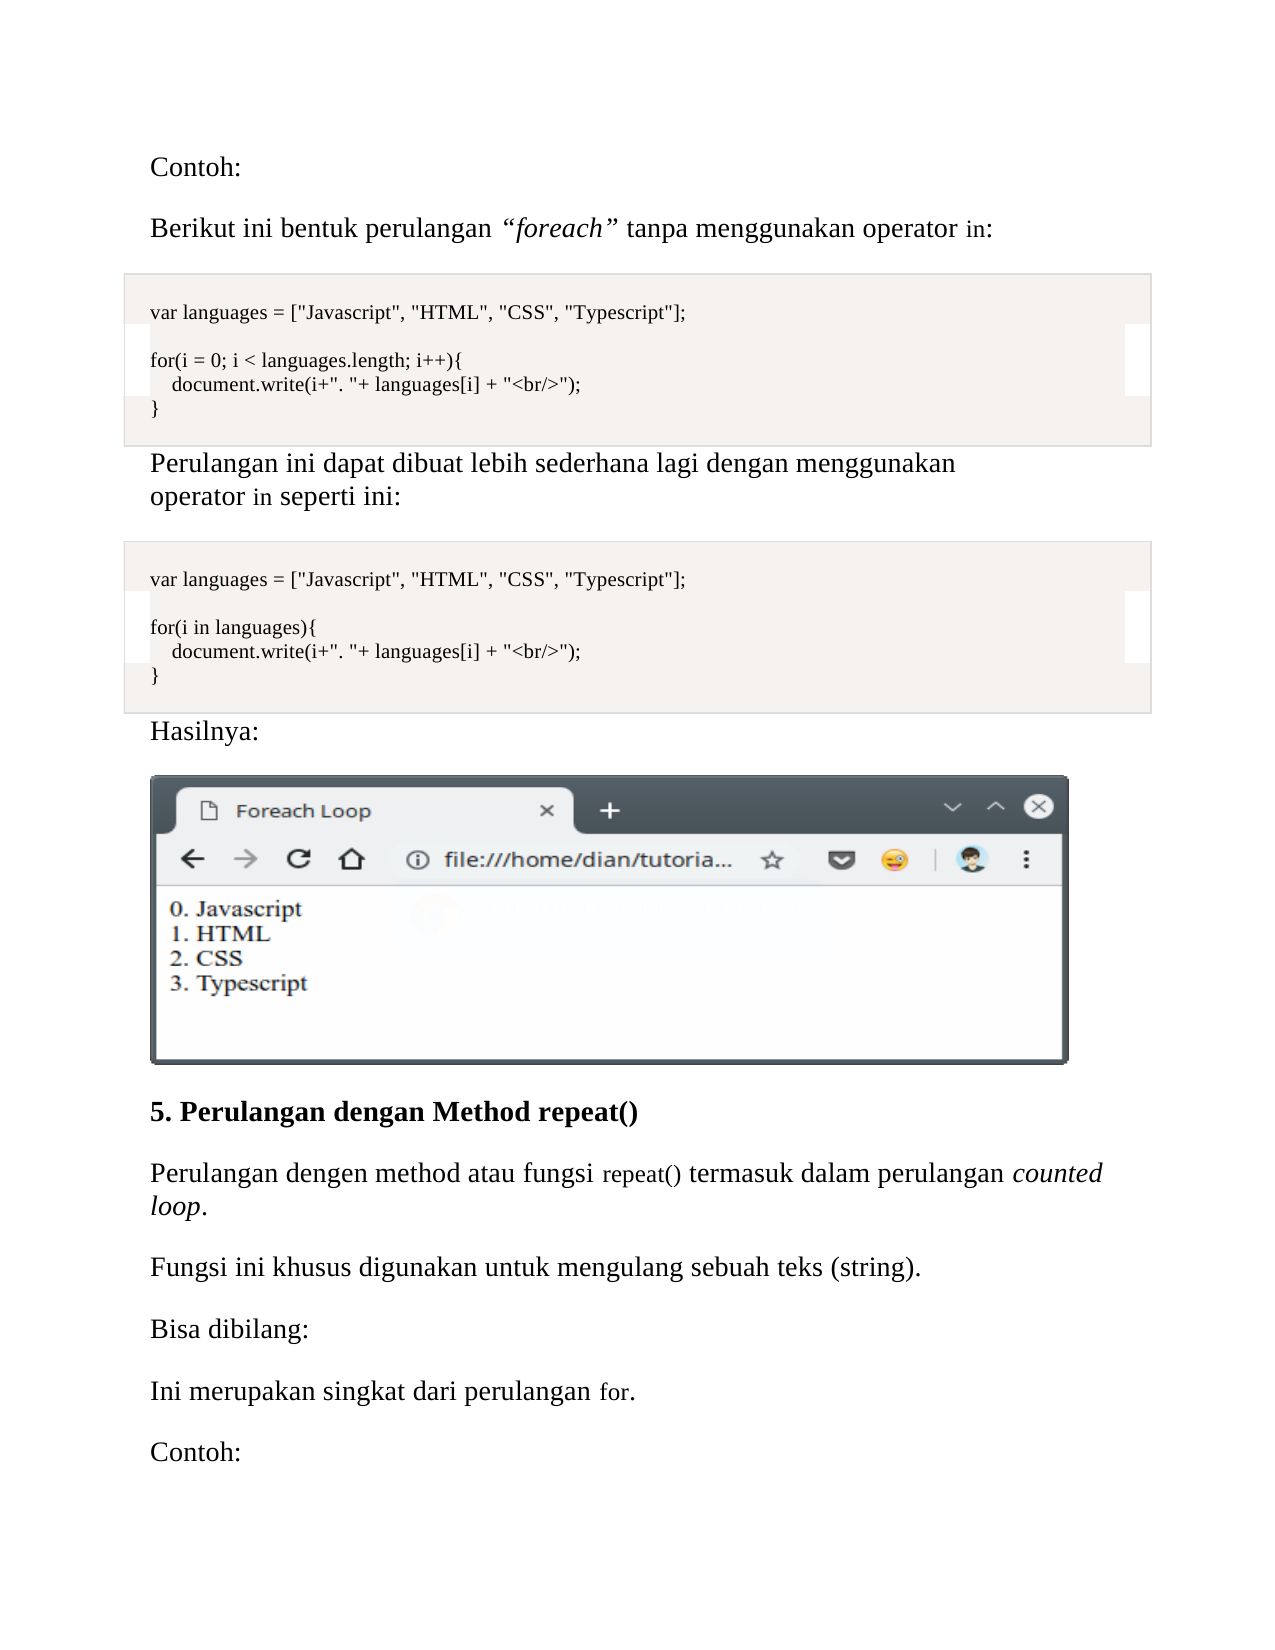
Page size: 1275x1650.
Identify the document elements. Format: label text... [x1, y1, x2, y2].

text for(i in languages){ [150, 615, 1125, 637]
text } [125, 637, 1150, 712]
text Fungsi ini khusus digunakan untuk mengulang sebuah teks (string). [150, 1250, 1125, 1283]
text Perulangan dengen method atau fungsi repeat() termasuk dalam perulangan counted loop. [150, 1156, 1125, 1221]
text var languages = ["Javascript", "HTML", "CSS", "Typescript"]; [125, 275, 1150, 324]
text Contoh: [150, 150, 1125, 182]
text 5. Perulangan dengan Method repeat() [150, 1094, 1125, 1127]
text Contoh: [150, 1435, 1125, 1467]
picture [150, 775, 1069, 1065]
text Berikut ini bentuk perulangan “foreach” tanpa menggunakan operator in: [150, 212, 1125, 244]
text Perulangan ini dapat dibuat lebih sederhana lagi dengan menggunakan operator in seperti ini: [150, 447, 1125, 511]
text var languages = ["Javascript", "HTML", "CSS", "Typescript"]; [125, 542, 1150, 591]
text Bisa dibilang: [150, 1312, 1125, 1344]
text for(i = 0; i < languages.length; i++){ [150, 348, 1125, 369]
text Hasilnya: [150, 714, 1125, 746]
text } [125, 369, 1150, 445]
text Ini merupakan singkat dari perulangan for. [150, 1373, 1125, 1406]
